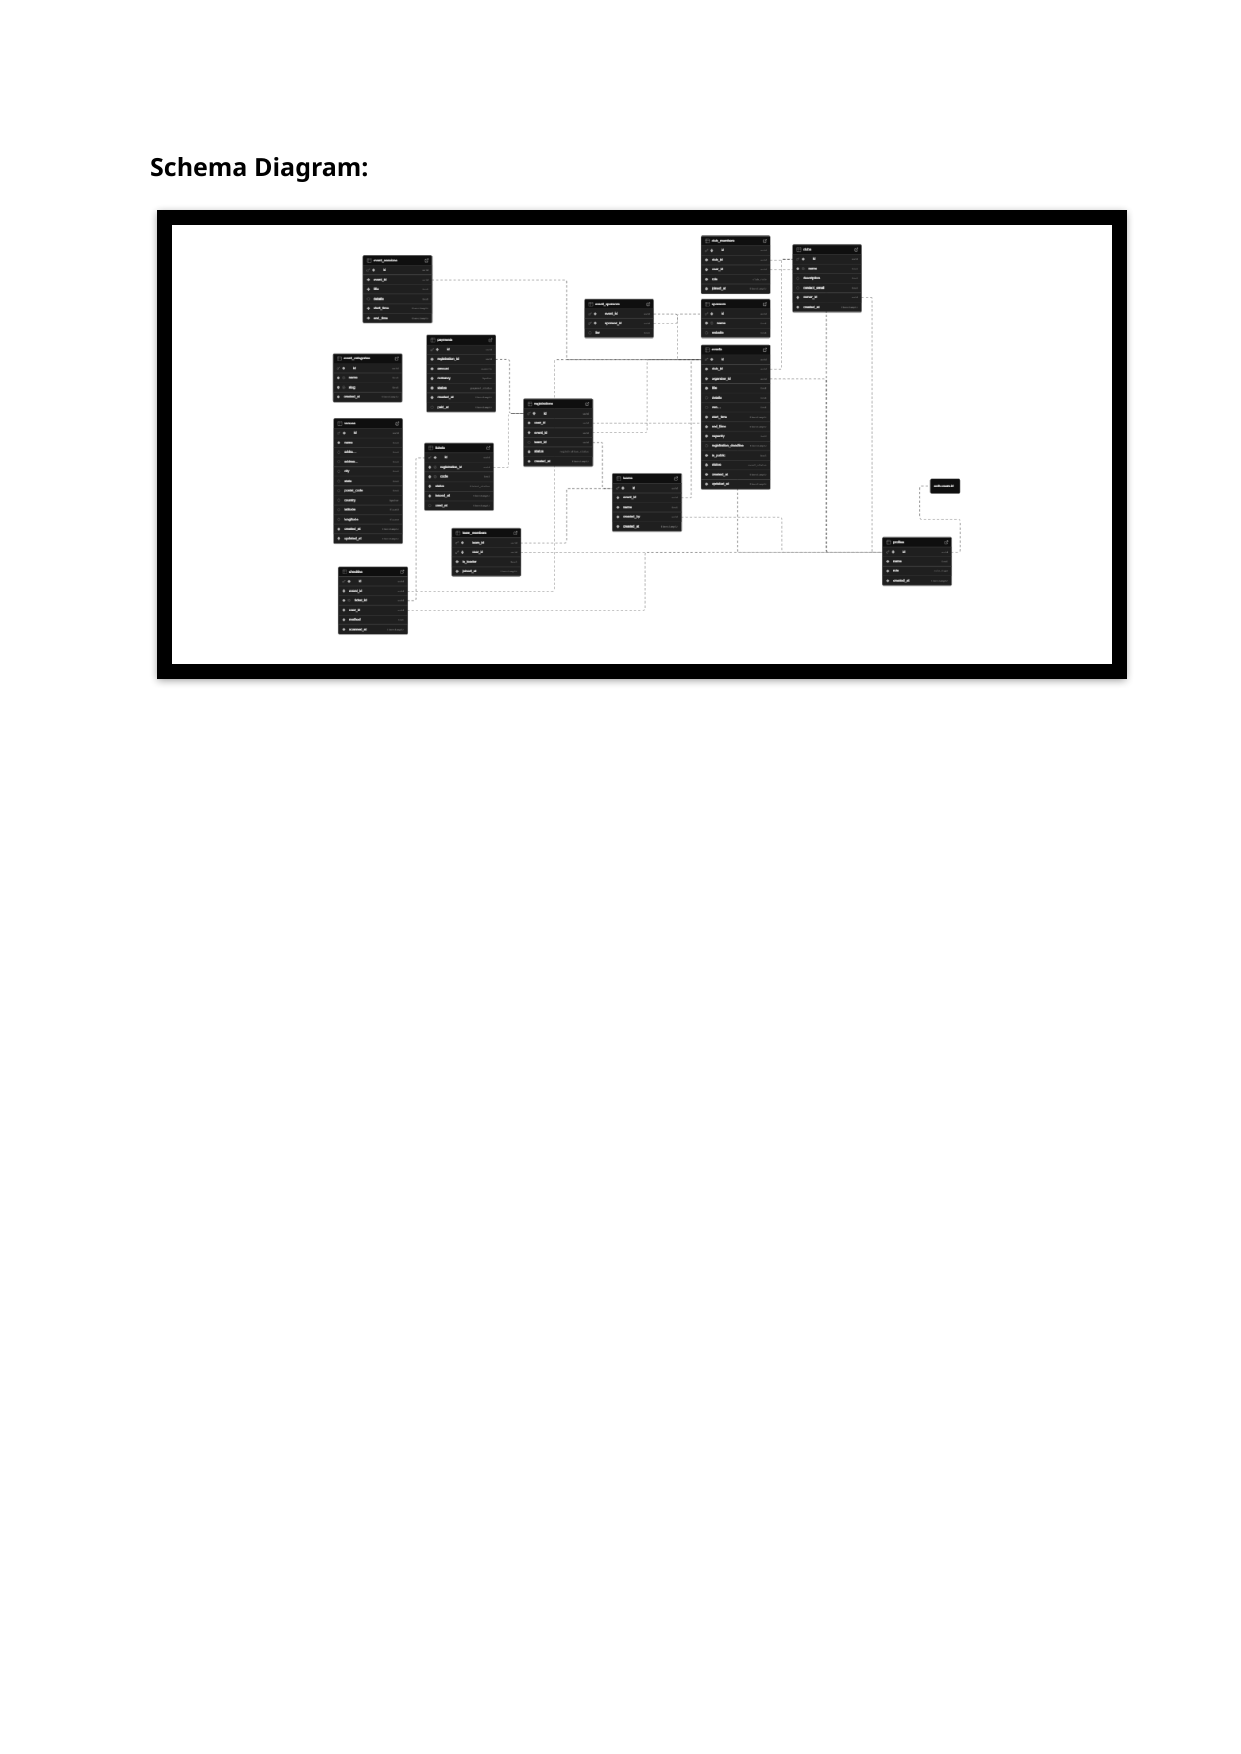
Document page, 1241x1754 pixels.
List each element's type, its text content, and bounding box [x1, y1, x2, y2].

picture [172, 225, 1112, 664]
text Schema Diagram: [150, 150, 1090, 184]
